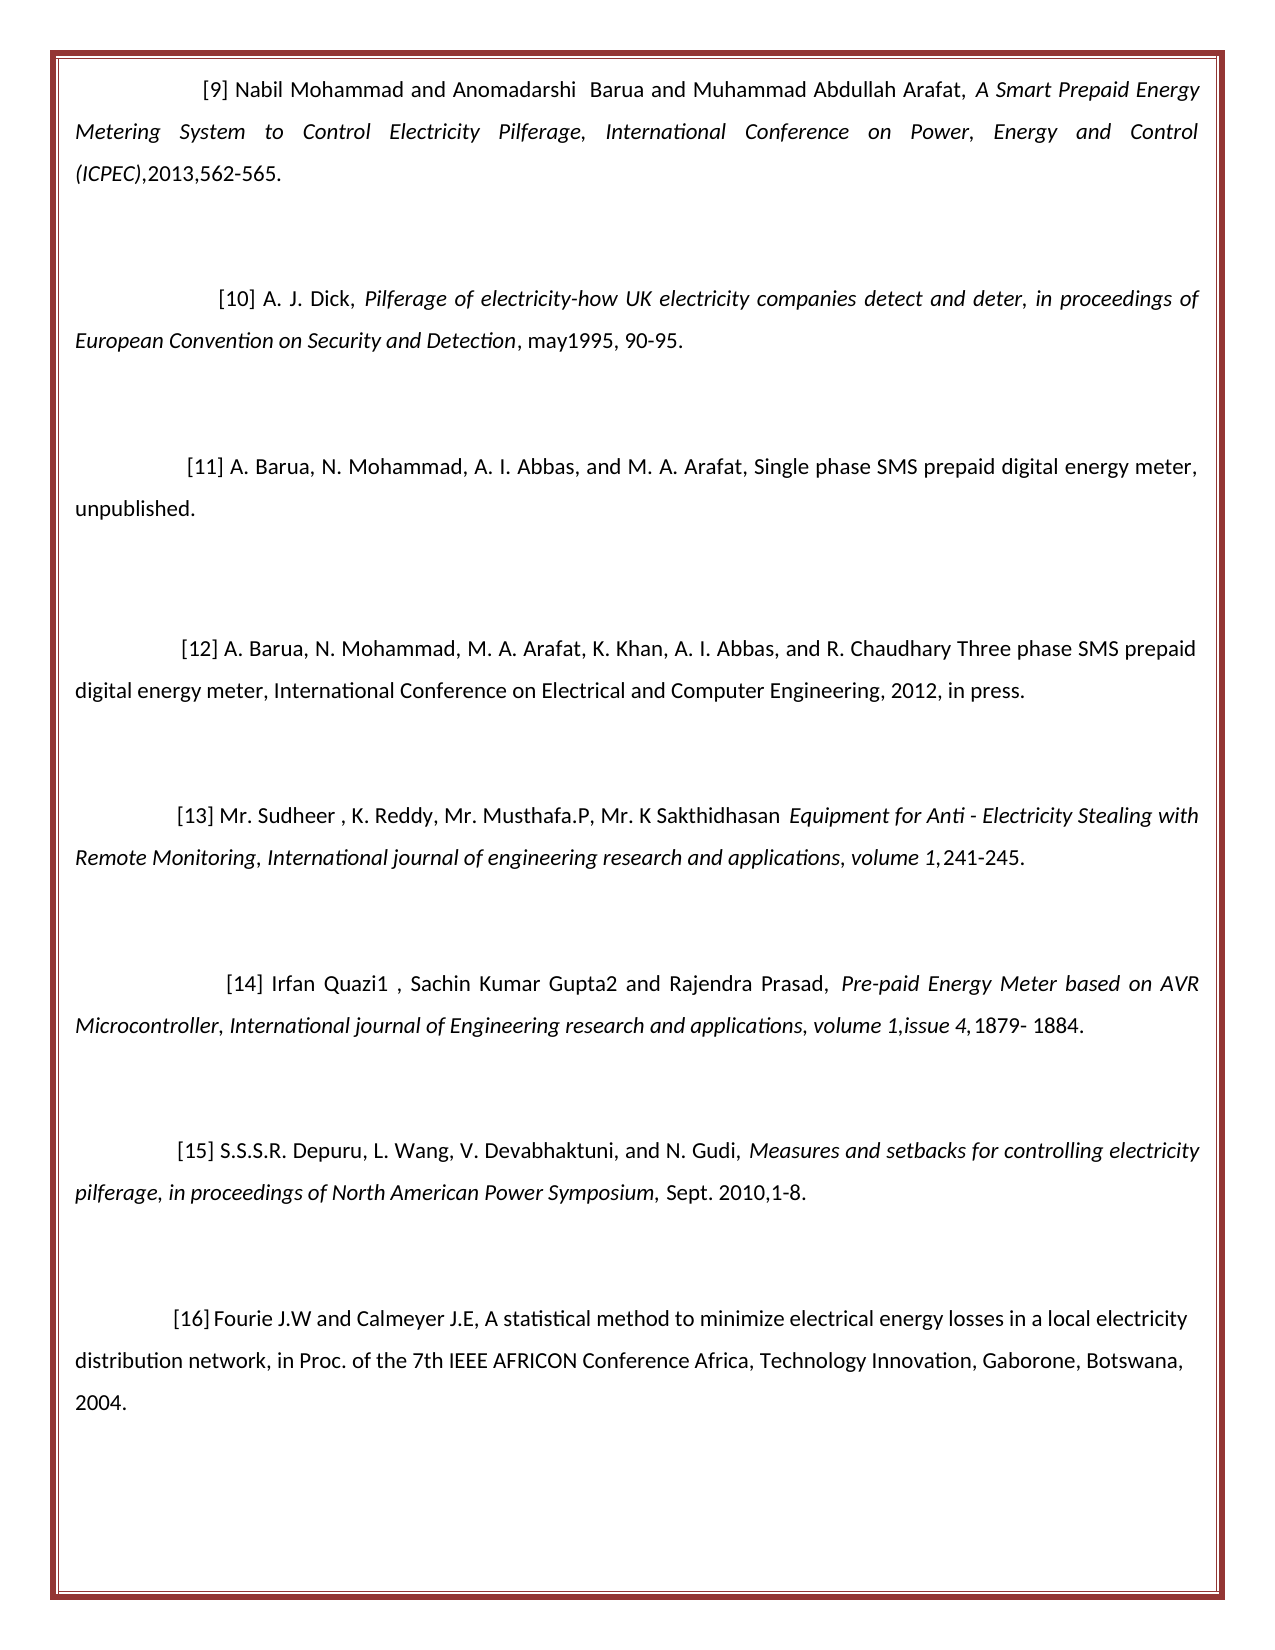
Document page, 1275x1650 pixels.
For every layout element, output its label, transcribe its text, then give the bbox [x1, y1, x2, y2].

text [13] Mr. Sudheer , K. Reddy, Mr. Musthafa.P, Mr. K Sakthidhasan Equipment for Anti - Electricity Stealing with Remote Monitoring, International journal of engineering research and applications, volume 1,241-245. [75, 801, 1200, 871]
text [9] Nabil Mohammad and Anomadarshi Barua and Muhammad Abdullah Arafat, A Smart Prepaid Energy Metering System to Control Electricity Pilferage, International Conference on Power, Energy and Control (ICPEC),2013,562-565. [75, 75, 1200, 187]
text [15] S.S.S.R. Depuru, L. Wang, V. Devabhaktuni, and N. Gudi, Measures and setbacks for controlling electricity pilferage, in proceedings of North American Power Symposium, Sept. 2010,1-8. [75, 1137, 1200, 1207]
text [16] Fourie J.W and Calmeyer J.E, A statistical method to minimize electrical energy losses in a local electricity distribution network, in Proc. of the 7th IEEE AFRICON Conference Africa, Technology Innovation, Gaborone, Botswana, 2004. [75, 1304, 1200, 1416]
text [14] Irfan Quazi1 , Sachin Kumar Gupta2 and Rajendra Prasad, Pre-paid Energy Meter based on AVR Microcontroller, International journal of Engineering research and applications, volume 1,issue 4,1879- 1884. [75, 969, 1200, 1039]
text [12] A. Barua, N. Mohammad, M. A. Arafat, K. Khan, A. I. Abbas, and R. Chaudhary Three phase SMS prepaid digital energy meter, International Conference on Electrical and Computer Engineering, 2012, in press. [75, 634, 1200, 704]
text [11] A. Barua, N. Mohammad, A. I. Abbas, and M. A. Arafat, Single phase SMS prepaid digital energy meter, unpublished. [75, 452, 1200, 522]
text [10] A. J. Dick, Pilferage of electricity-how UK electricity companies detect and deter, in proceedings of European Convention on Security and Detection, may1995, 90-95. [75, 284, 1200, 354]
